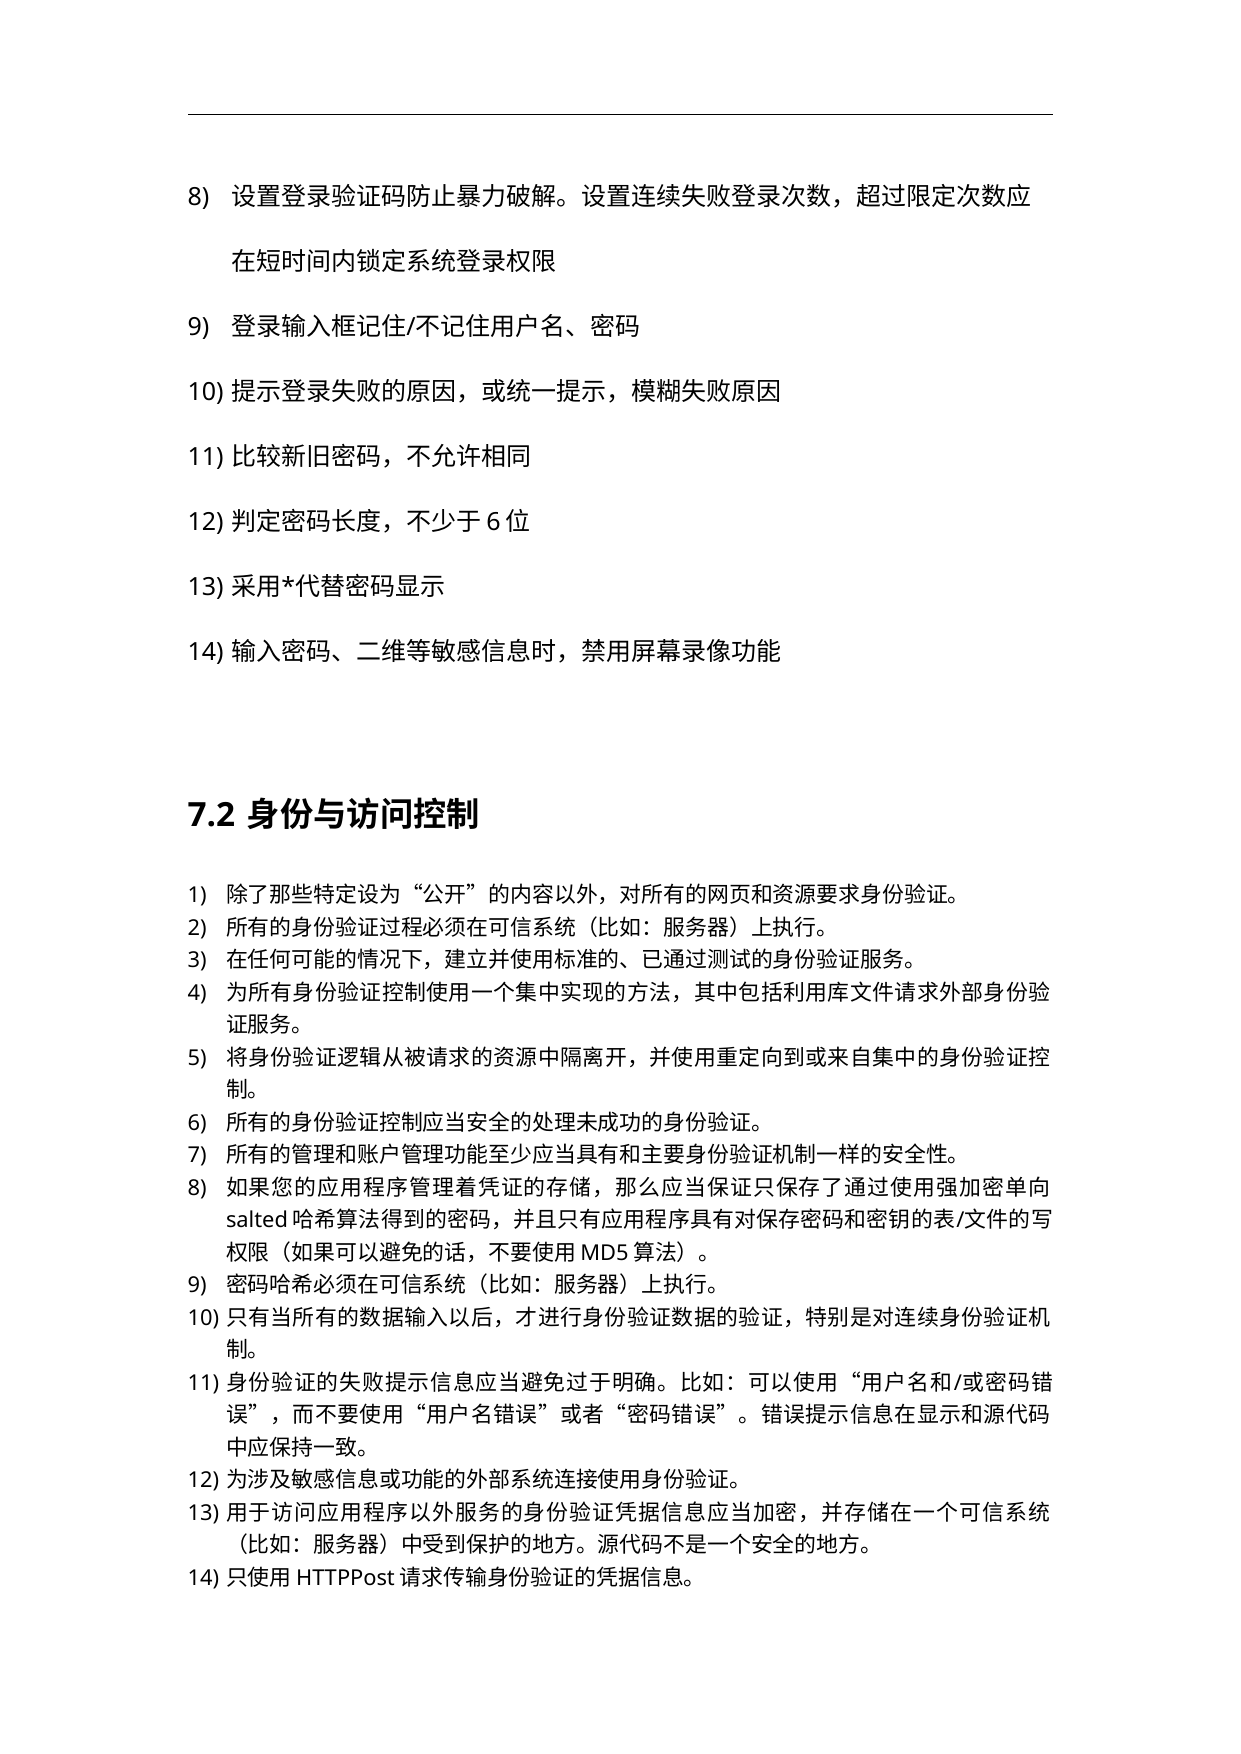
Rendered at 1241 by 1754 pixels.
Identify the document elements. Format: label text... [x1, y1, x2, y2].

list 除了那些特定设为“公开”的内容以外，对所有的网页和资源要求身份验证。 [187, 877, 1053, 909]
list 提示登录失败的原因，或统一提示，模糊失败原因 [187, 357, 1053, 422]
list 身份验证的失败提示信息应当避免过于明确。比如：可以使用“用户名和/或密码错误”，而不要使用“用户名错误”或者“密码错误”。错误提示信息在显示和源代码中应保持一致。 [187, 1364, 1053, 1462]
list 只有当所有的数据输入以后，才进行身份验证数据的验证，特别是对连续身份验证机制。 [187, 1299, 1053, 1364]
list 用于访问应用程序以外服务的身份验证凭据信息应当加密，并存储在一个可信系统（比如：服务器）中受到保护的地方。源代码不是一个安全的地方。 [187, 1494, 1053, 1559]
list 登录输入框记住/不记住用户名、密码 [187, 292, 1053, 357]
list 为涉及敏感信息或功能的外部系统连接使用身份验证。 [187, 1462, 1053, 1494]
list 所有的管理和账户管理功能至少应当具有和主要身份验证机制一样的安全性。 [187, 1137, 1053, 1169]
list 密码哈希必须在可信系统（比如：服务器）上执行。 [187, 1267, 1053, 1299]
subtitle 身份与访问控制 [187, 779, 1053, 844]
list 输入密码、二维等敏感信息时，禁用屏幕录像功能 [187, 617, 1053, 682]
list 采用*代替密码显示 [187, 552, 1053, 617]
list 如果您的应用程序管理着凭证的存储，那么应当保证只保存了通过使用强加密单向salted哈希算法得到的密码，并且只有应用程序具有对保存密码和密钥的表/文件的写权限（如果可以避免的话，不要使用MD5算法）。 [187, 1169, 1053, 1267]
list 将身份验证逻辑从被请求的资源中隔离开，并使用重定向到或来自集中的身份验证控制。 [187, 1039, 1053, 1104]
list 所有的身份验证过程必须在可信系统（比如：服务器）上执行。 [187, 909, 1053, 942]
list 只使用HTTPPost请求传输身份验证的凭据信息。 [187, 1559, 1053, 1592]
list 比较新旧密码，不允许相同 [187, 422, 1053, 487]
list 判定密码长度，不少于6位 [187, 487, 1053, 552]
list 设置登录验证码防止暴力破解。设置连续失败登录次数，超过限定次数应在短时间内锁定系统登录权限 [187, 162, 1053, 292]
list 在任何可能的情况下，建立并使用标准的、已通过测试的身份验证服务。 [187, 942, 1053, 974]
list 为所有身份验证控制使用一个集中实现的方法，其中包括利用库文件请求外部身份验证服务。 [187, 974, 1053, 1039]
list 所有的身份验证控制应当安全的处理未成功的身份验证。 [187, 1104, 1053, 1137]
